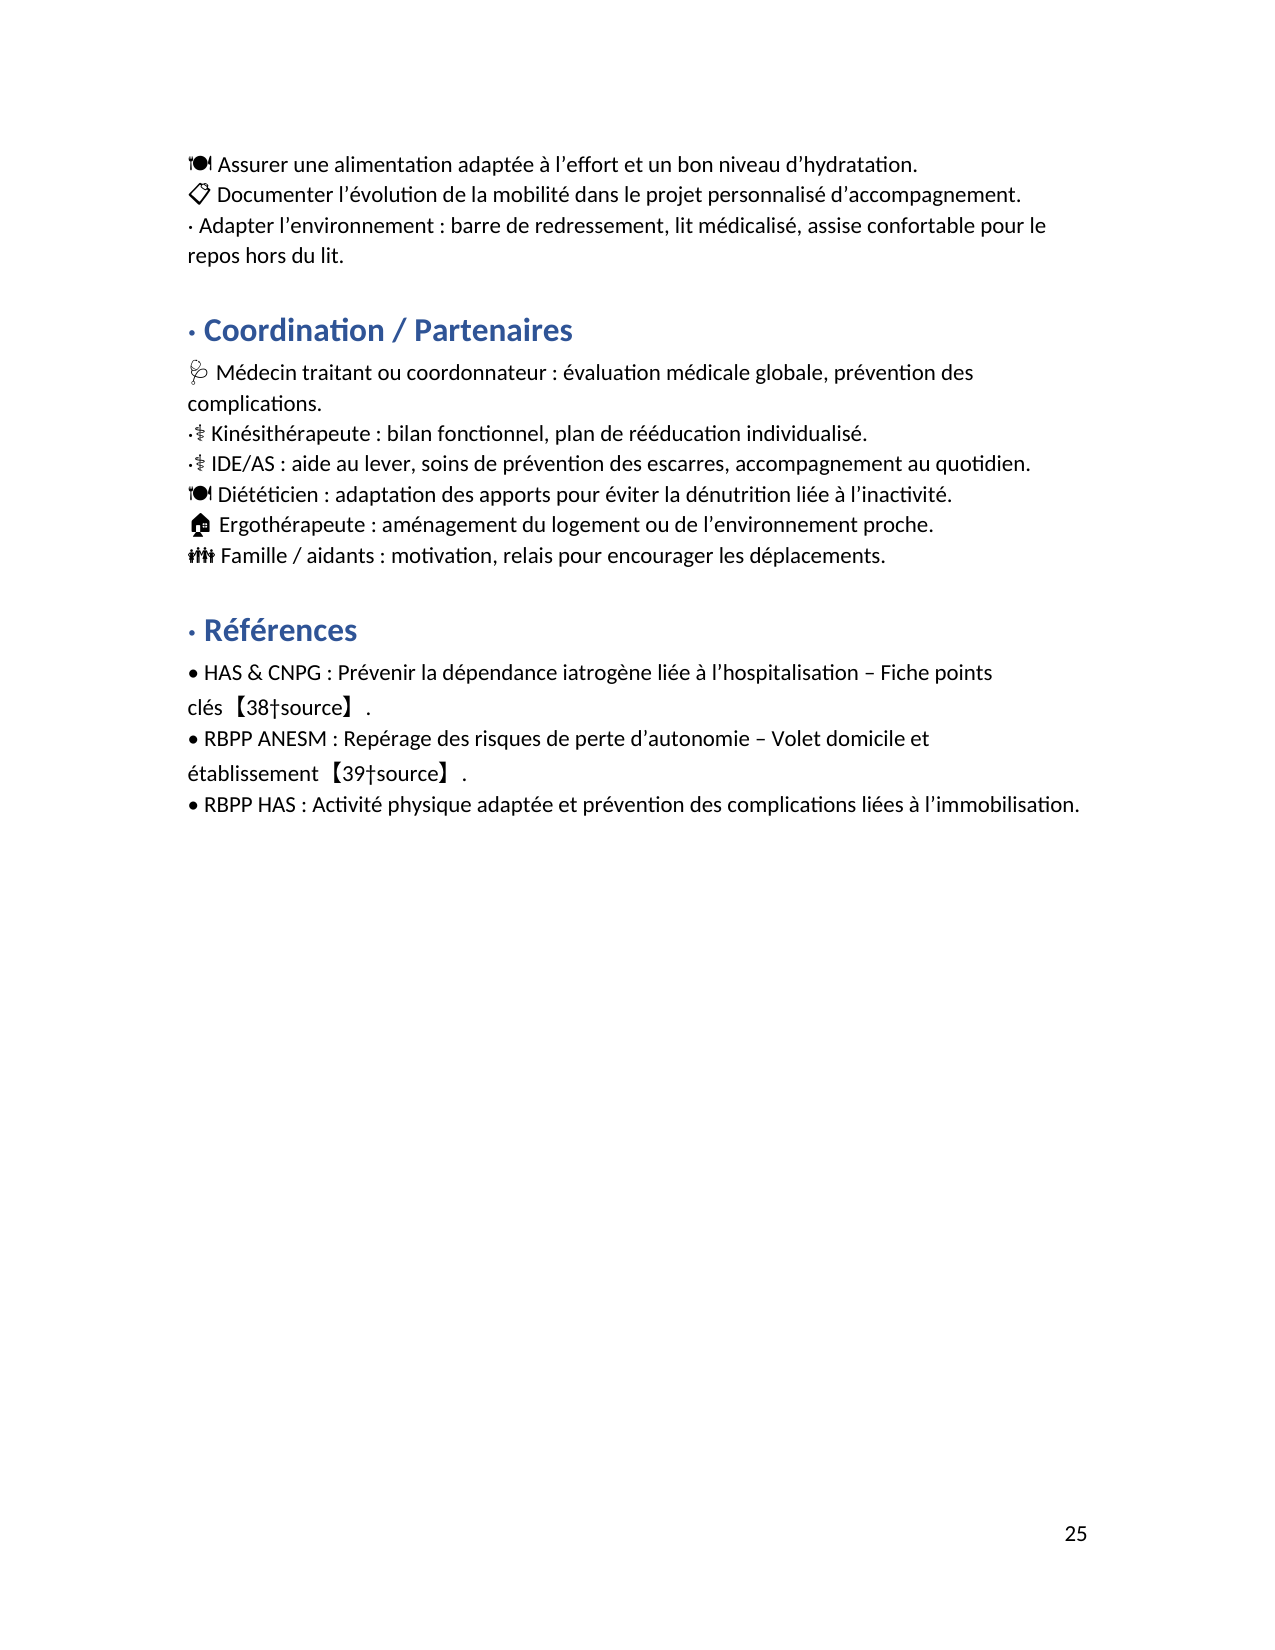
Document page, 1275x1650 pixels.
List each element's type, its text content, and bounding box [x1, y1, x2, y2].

text • HAS & CNPG : Prévenir la dépendance iatrogène liée à l’hospitalisation – Fiche points clés【38†source】. • RBPP ANESM : Repérage des risques de perte d’autonomie – Volet domicile et établissement【39†source】. • RBPP HAS : Activité physique adaptée et prévention des complications liées à l’immobilisation. [187, 658, 1087, 819]
subtitle 📘 Références [187, 609, 1087, 650]
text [187, 150, 1087, 269]
text 🩺 Médecin traitant ou coordonnateur : évaluation médicale globale, prévention des complications. 🧑‍⚕️ Kinésithérapeute : bilan fonctionnel, plan de rééducation individualisé. 👩‍⚕️ IDE/AS : aide au lever, soins de prévention des escarres, accompagnement au quotidien. 🍽️ Diététicien : adaptation des apports pour éviter la dénutrition liée à l’inactivité. 🏠 Ergothérapeute : aménagement du logement ou de l’environnement proche. 👪 Famille / aidants : motivation, relais pour encourager les déplacements. [187, 358, 1087, 569]
subtitle 👥 Coordination / Partenaires [187, 309, 1087, 350]
